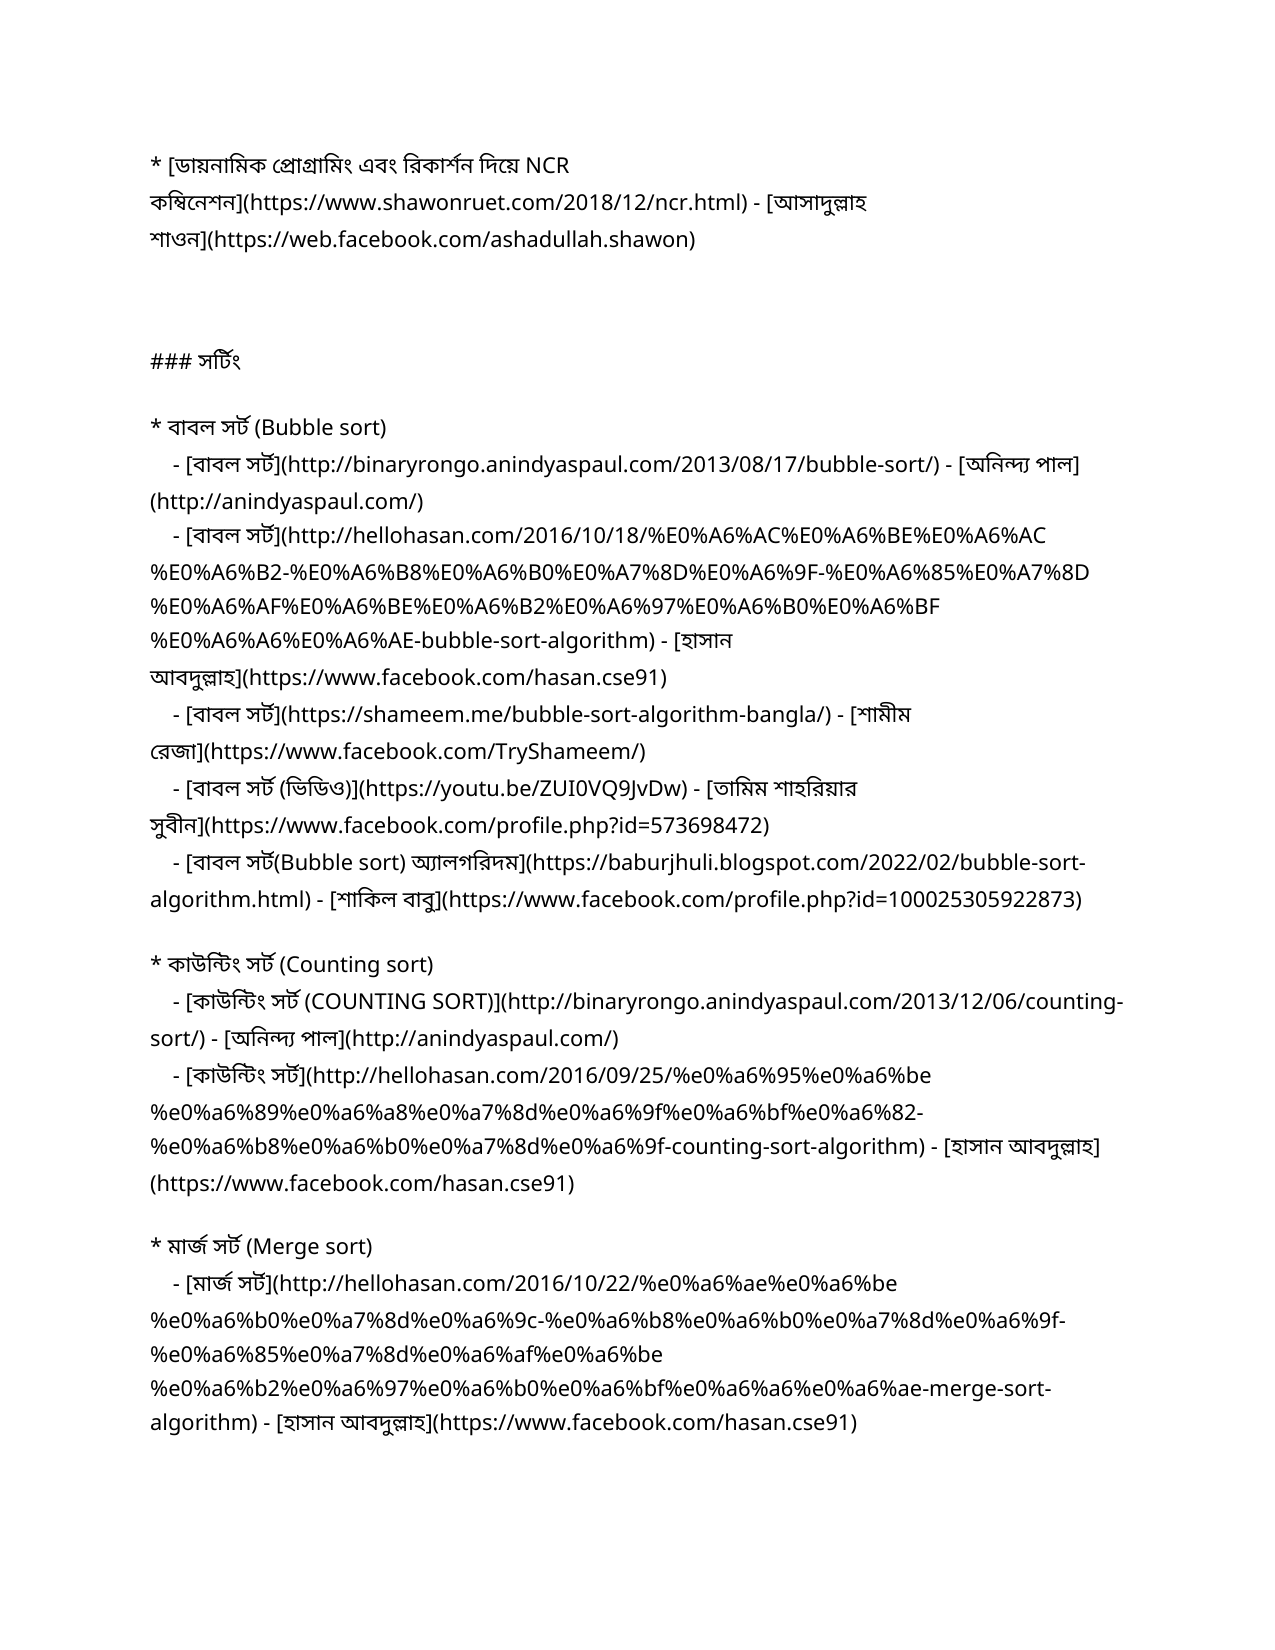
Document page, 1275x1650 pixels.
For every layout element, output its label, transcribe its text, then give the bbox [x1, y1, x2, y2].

text - [কাউন্টিং সর্ট](http://hellohasan.com/2016/09/25/%e0%a6%95%e0%a6%be%e0%a6%89%e0%a6%a8%e0%a7%8d%e0%a6%9f%e0%a6%bf%e0%a6%82-%e0%a6%b8%e0%a6%b0%e0%a7%8d%e0%a6%9f-counting-sort-algorithm) - [হাসান আবদুল্লাহ](https://www.facebook.com/hasan.cse91) [150, 1060, 1125, 1198]
text - [বাবল সর্ট](http://hellohasan.com/2016/10/18/%E0%A6%AC%E0%A6%BE%E0%A6%AC%E0%A6%B2-%E0%A6%B8%E0%A6%B0%E0%A7%8D%E0%A6%9F-%E0%A6%85%E0%A7%8D%E0%A6%AF%E0%A6%BE%E0%A6%B2%E0%A6%97%E0%A6%B0%E0%A6%BF%E0%A6%A6%E0%A6%AE-bubble-sort-algorithm) - [হাসান আবদুল্লাহ](https://www.facebook.com/hasan.cse91) [150, 520, 1125, 694]
text - [মার্জ সর্ট](http://hellohasan.com/2016/10/22/%e0%a6%ae%e0%a6%be%e0%a6%b0%e0%a7%8d%e0%a6%9c-%e0%a6%b8%e0%a6%b0%e0%a7%8d%e0%a6%9f-%e0%a6%85%e0%a7%8d%e0%a6%af%e0%a6%be%e0%a6%b2%e0%a6%97%e0%a6%b0%e0%a6%bf%e0%a6%a6%e0%a6%ae-merge-sort-algorithm) - [হাসান আবদুল্লাহ](https://www.facebook.com/hasan.cse91) [150, 1268, 1125, 1439]
text * কাউন্টিং সর্ট (Counting sort) [279, 949, 1125, 982]
text * [ডায়নামিক প্রোগ্রামিং এবং রিকার্শন দিয়ে NCR কম্বিনেশন](https://www.shawonruet.com/2018/12/ncr.html) - [আসাদুল্লাহ শাওন](https://web.facebook.com/ashadullah.shawon) [150, 150, 1125, 256]
text * মার্জ সর্ট (Merge sort) [246, 1231, 1125, 1263]
text - [বাবল সর্ট(Bubble sort) অ্যালগরিদম](https://baburjhuli.blogspot.com/2022/02/bubble-sort-algorithm.html) - [শাকিল বাবু](https://www.facebook.com/profile.php?id=100025305922873) [150, 847, 1125, 916]
text * বাবল সর্ট (Bubble sort) [254, 412, 1125, 444]
text - [বাবল সর্ট](https://shameem.me/bubble-sort-algorithm-bangla/) - [শামীম রেজা](https://www.facebook.com/TryShameem/) [150, 699, 1125, 768]
text - [বাবল সর্ট](http://binaryrongo.anindyaspaul.com/2013/08/17/bubble-sort/) - [অনিন্দ্য পাল](http://anindyaspaul.com/) [150, 449, 1125, 515]
text ### সর্টিং [198, 346, 1125, 378]
text - [কাউন্টিং সর্ট (COUNTING SORT)](http://binaryrongo.anindyaspaul.com/2013/12/06/counting-sort/) - [অনিন্দ্য পাল](http://anindyaspaul.com/) [150, 986, 1125, 1056]
text - [বাবল সর্ট (ভিডিও)](https://youtu.be/ZUI0VQ9JvDw) - [তামিম শাহরিয়ার সুবীন](https://www.facebook.com/profile.php?id=573698472) [150, 773, 1125, 842]
